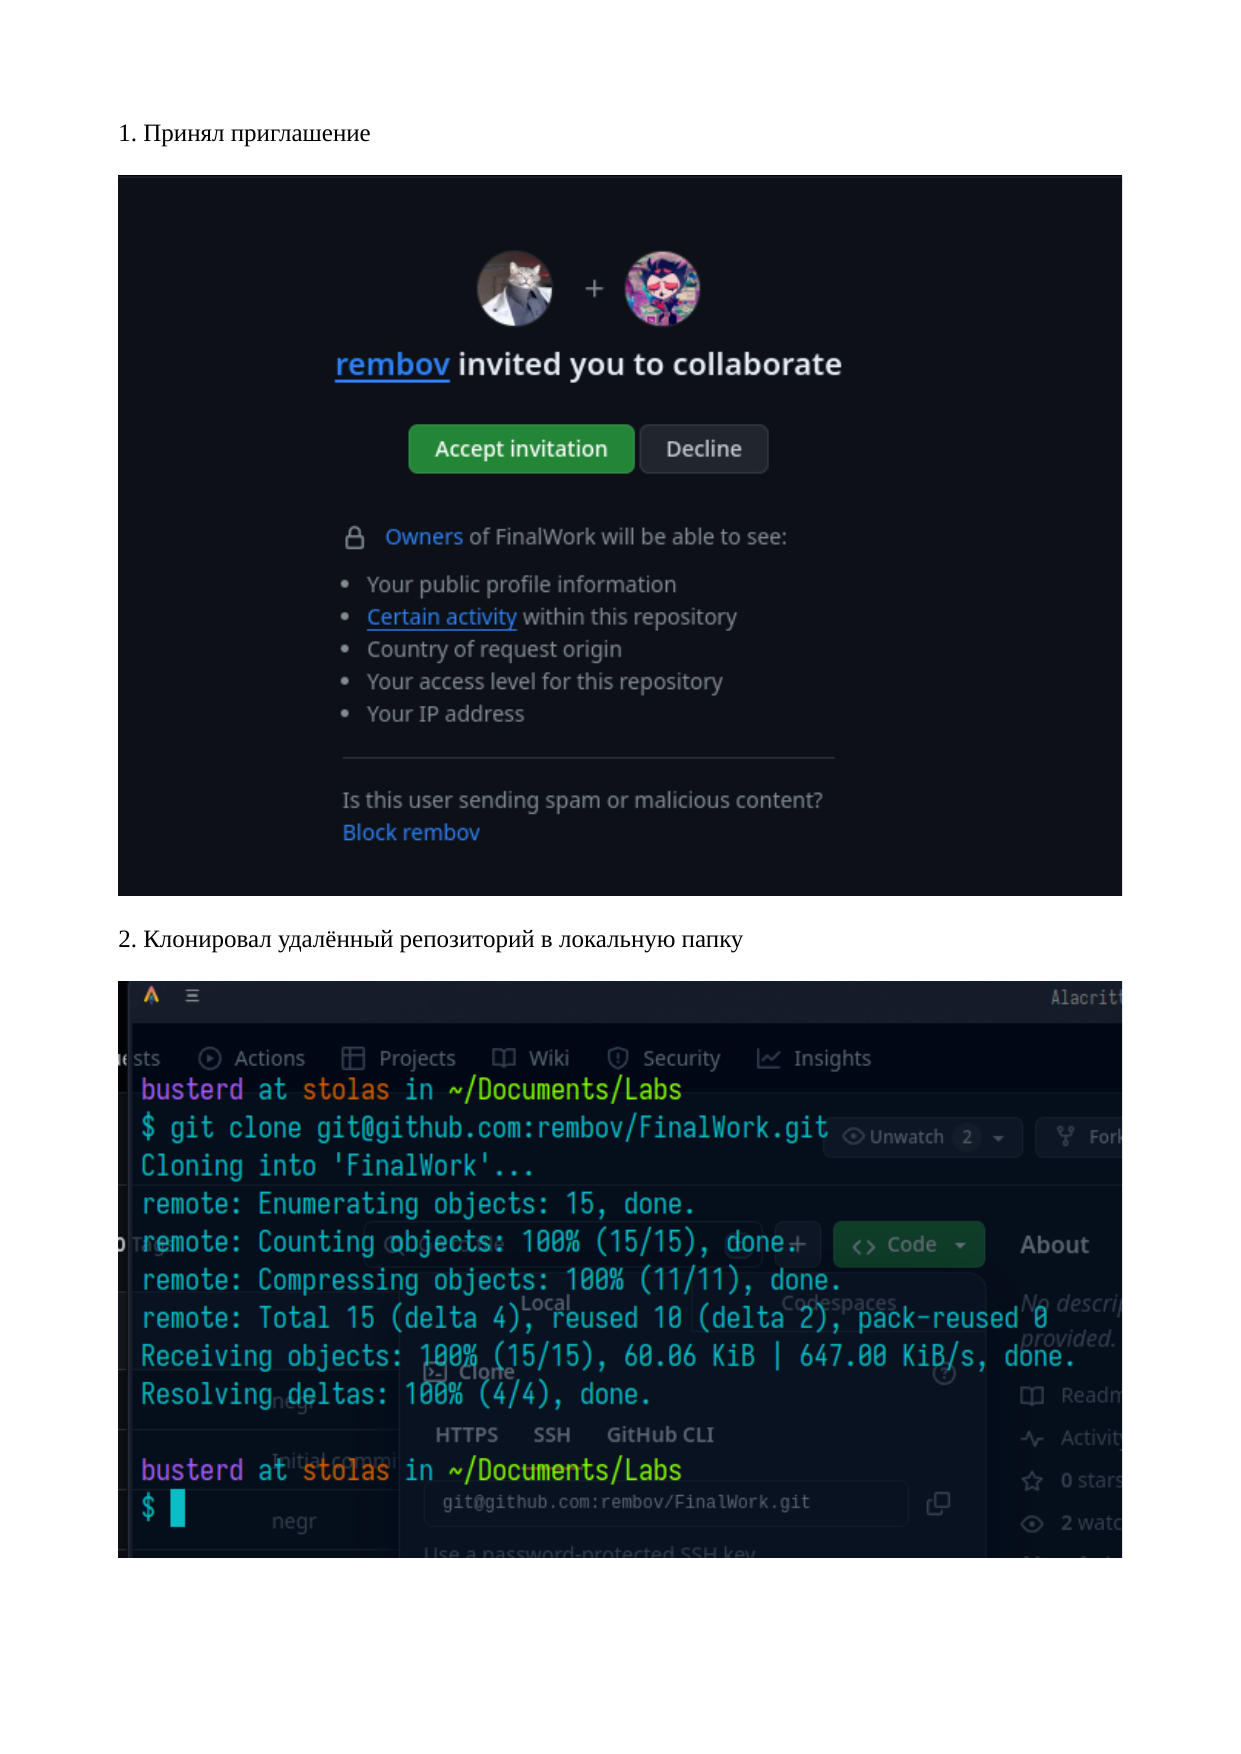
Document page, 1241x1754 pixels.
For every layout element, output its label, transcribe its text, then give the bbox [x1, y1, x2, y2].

text 2. Клонировал удалённый репозиторий в локальную папку [118, 924, 1122, 953]
picture [118, 981, 1123, 1558]
picture [118, 175, 1123, 896]
text 1. Принял приглашение [118, 118, 1122, 147]
